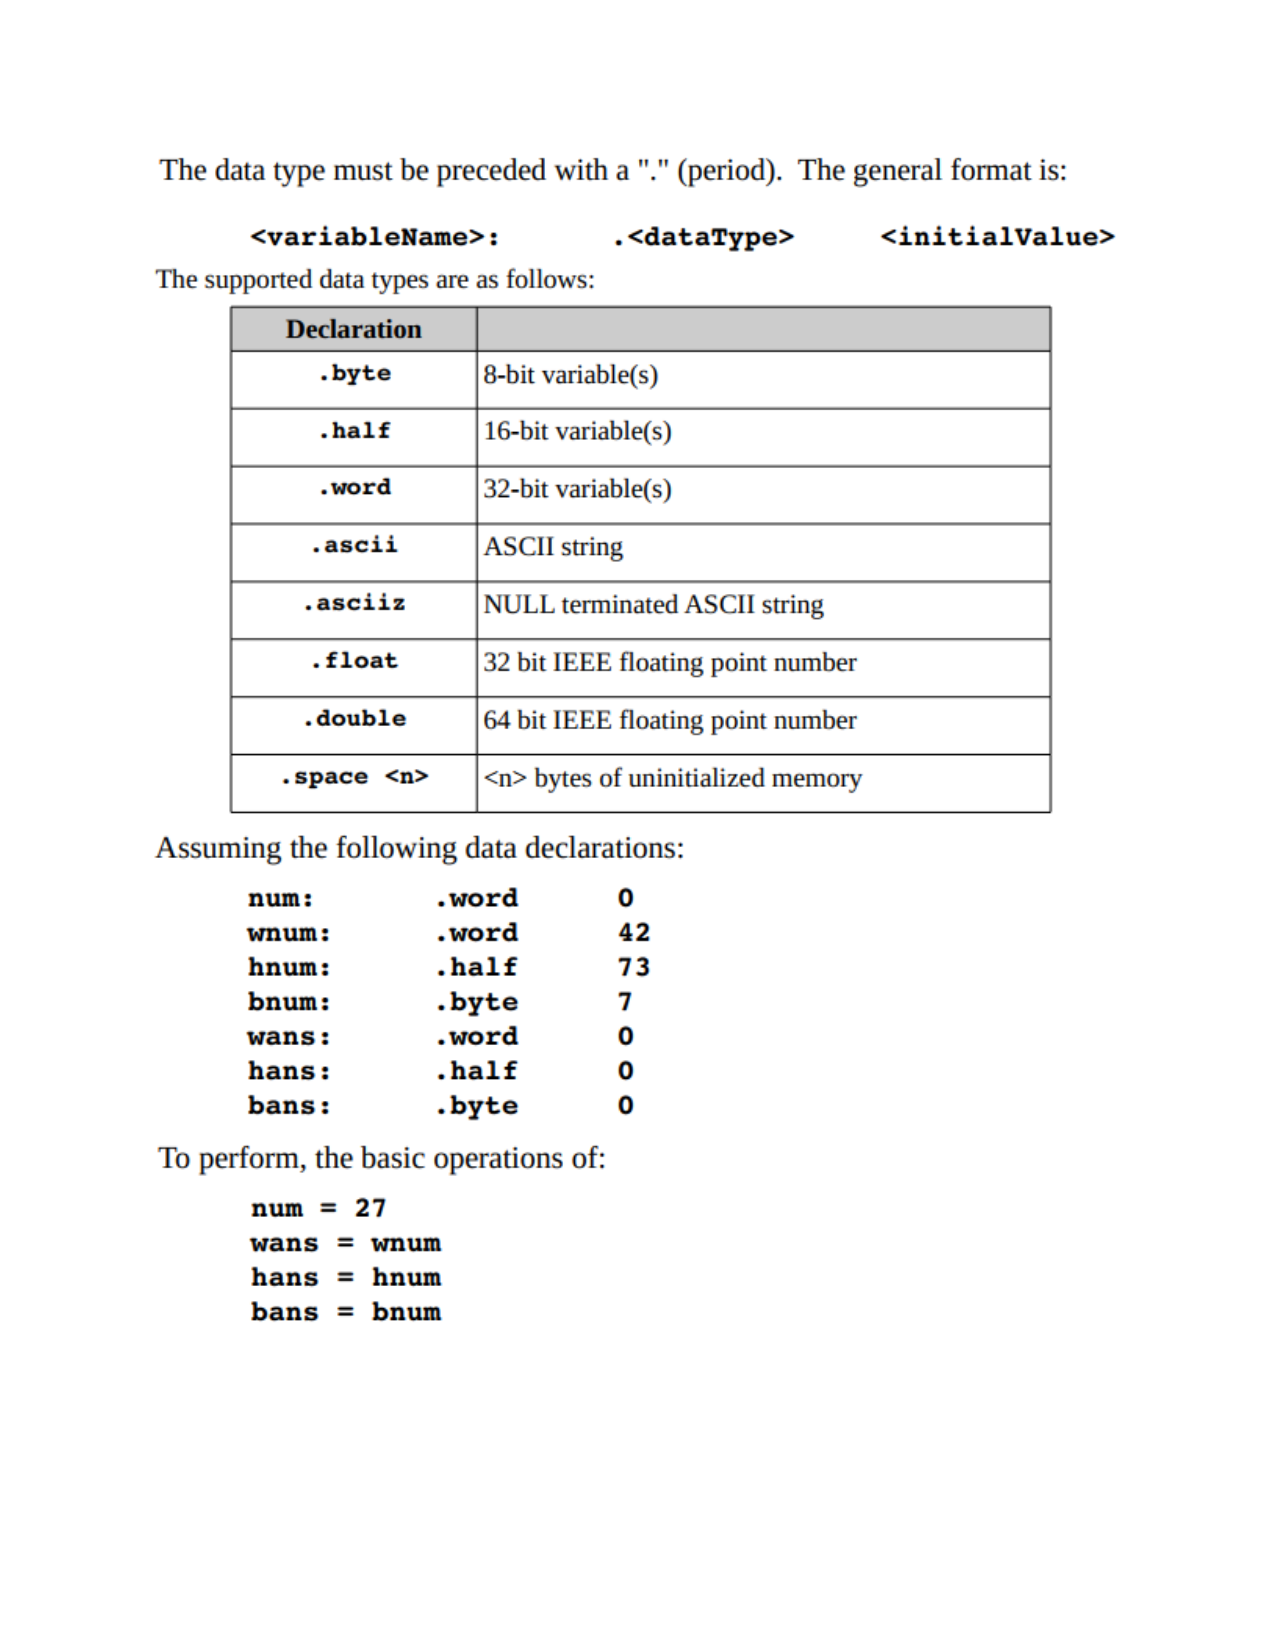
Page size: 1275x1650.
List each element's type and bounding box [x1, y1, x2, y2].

picture [150, 150, 1125, 1341]
